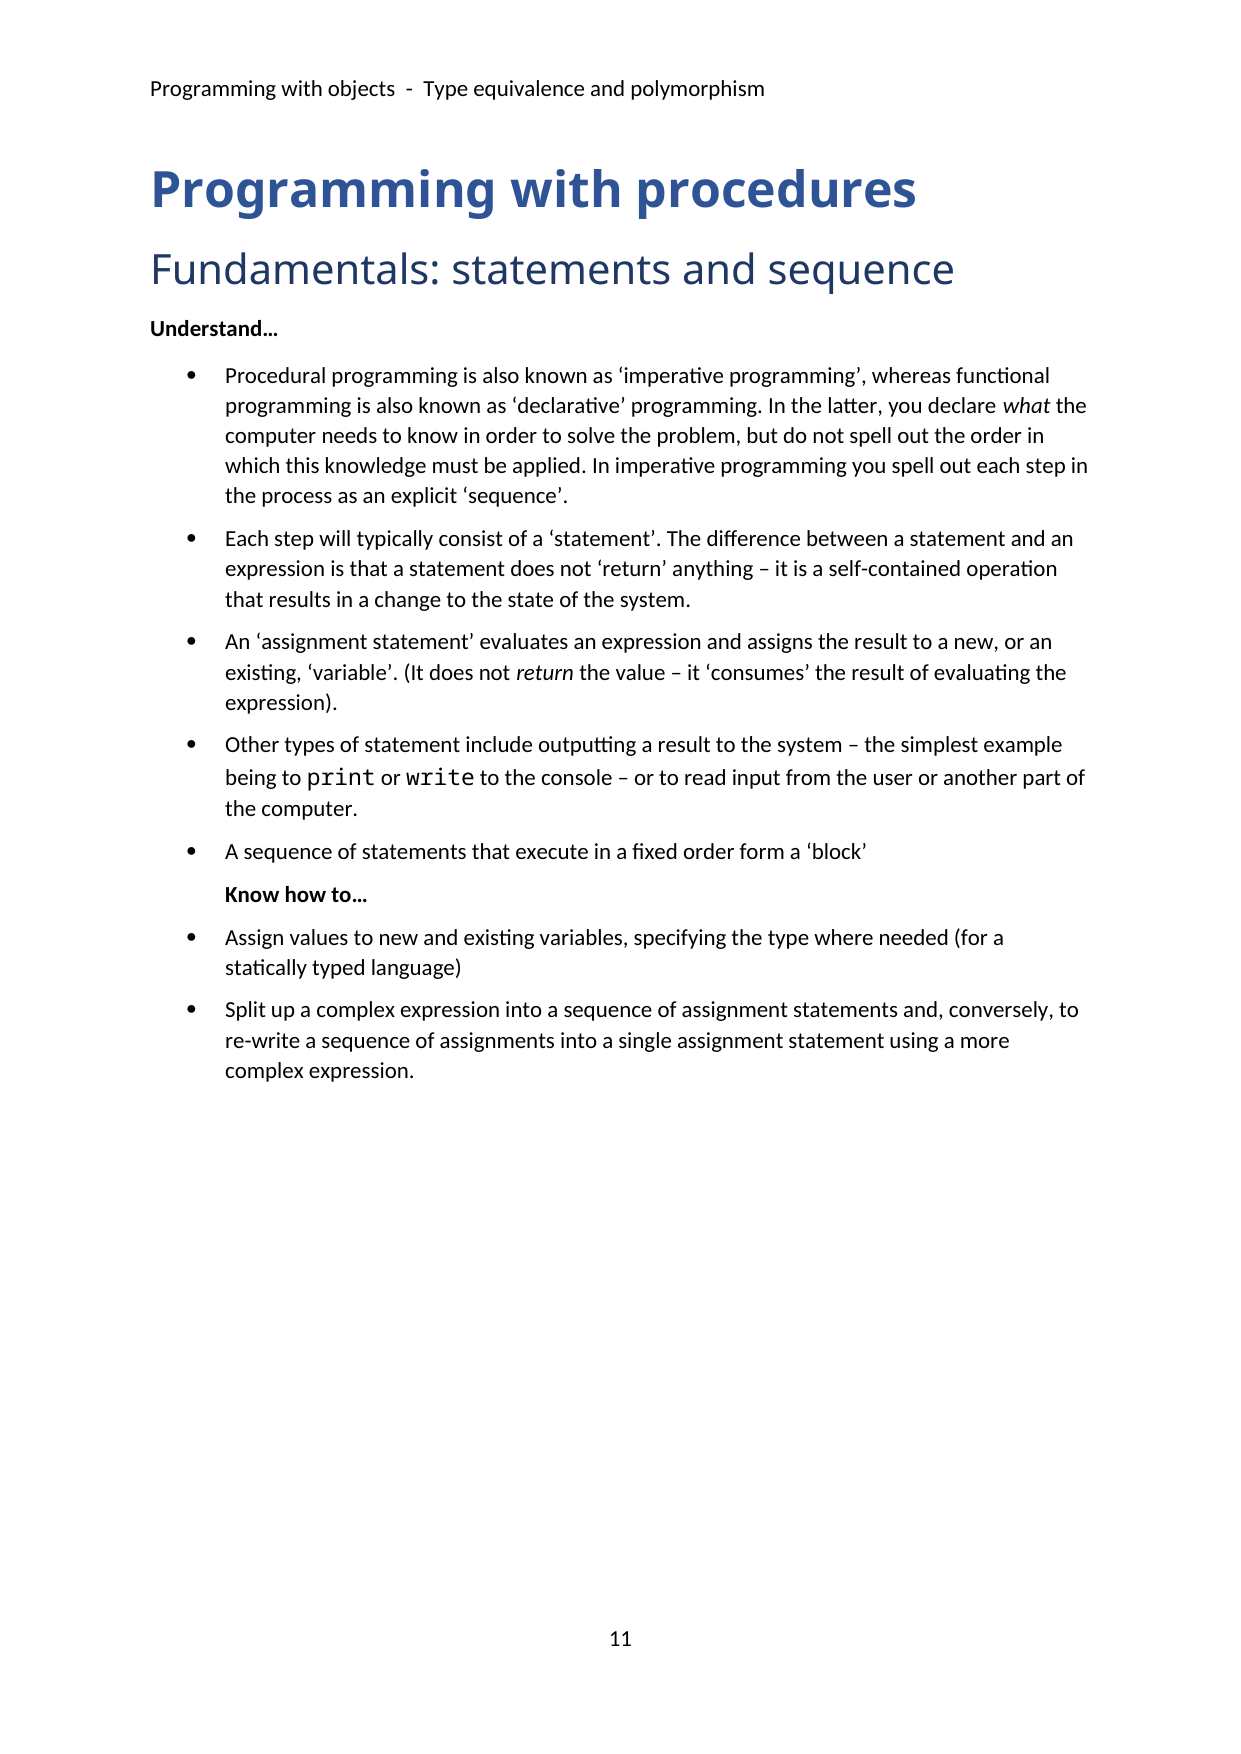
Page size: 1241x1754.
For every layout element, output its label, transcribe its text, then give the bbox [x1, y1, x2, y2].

list An ‘assignment statement’ evaluates an expression and assigns the result to a new, or an existing, ‘variable’. (It does not return the value – it ‘consumes’ the result of evaluating the expression). [187, 627, 1090, 716]
list Procedural programming is also known as ‘imperative programming’, whereas functional programming is also known as ‘declarative’ programming. In the latter, you declare what the computer needs to know in order to solve the problem, but do not spell out the order in which this knowledge must be applied. In imperative programming you spell out each step in the process as an explicit ‘sequence’. [187, 361, 1090, 510]
subtitle Fundamentals: statements and sequence [150, 240, 1090, 297]
list A sequence of statements that execute in a fixed order form a ‘block’ [187, 837, 1090, 865]
list Assign values to new and existing variables, specifying the type where needed (for a statically typed language) [187, 923, 1090, 981]
list Each step will typically consist of a ‘statement’. The difference between a statement and an expression is that a statement does not ‘return’ anything – it is a self-contained operation that results in a change to the state of the system. [187, 524, 1090, 613]
subtitle Programming with procedures [150, 154, 1090, 222]
list Split up a complex expression into a sequence of assignment statements and, conversely, to re-write a sequence of assignments into a single assignment statement using a more complex expression. [187, 996, 1090, 1084]
text Understand… [150, 314, 1090, 342]
list Know how to… [225, 880, 1090, 908]
list Other types of statement include outputting a result to the system – the simplest example being to print or write to the console – or to read input from the user or another part of the computer. [187, 731, 1090, 823]
